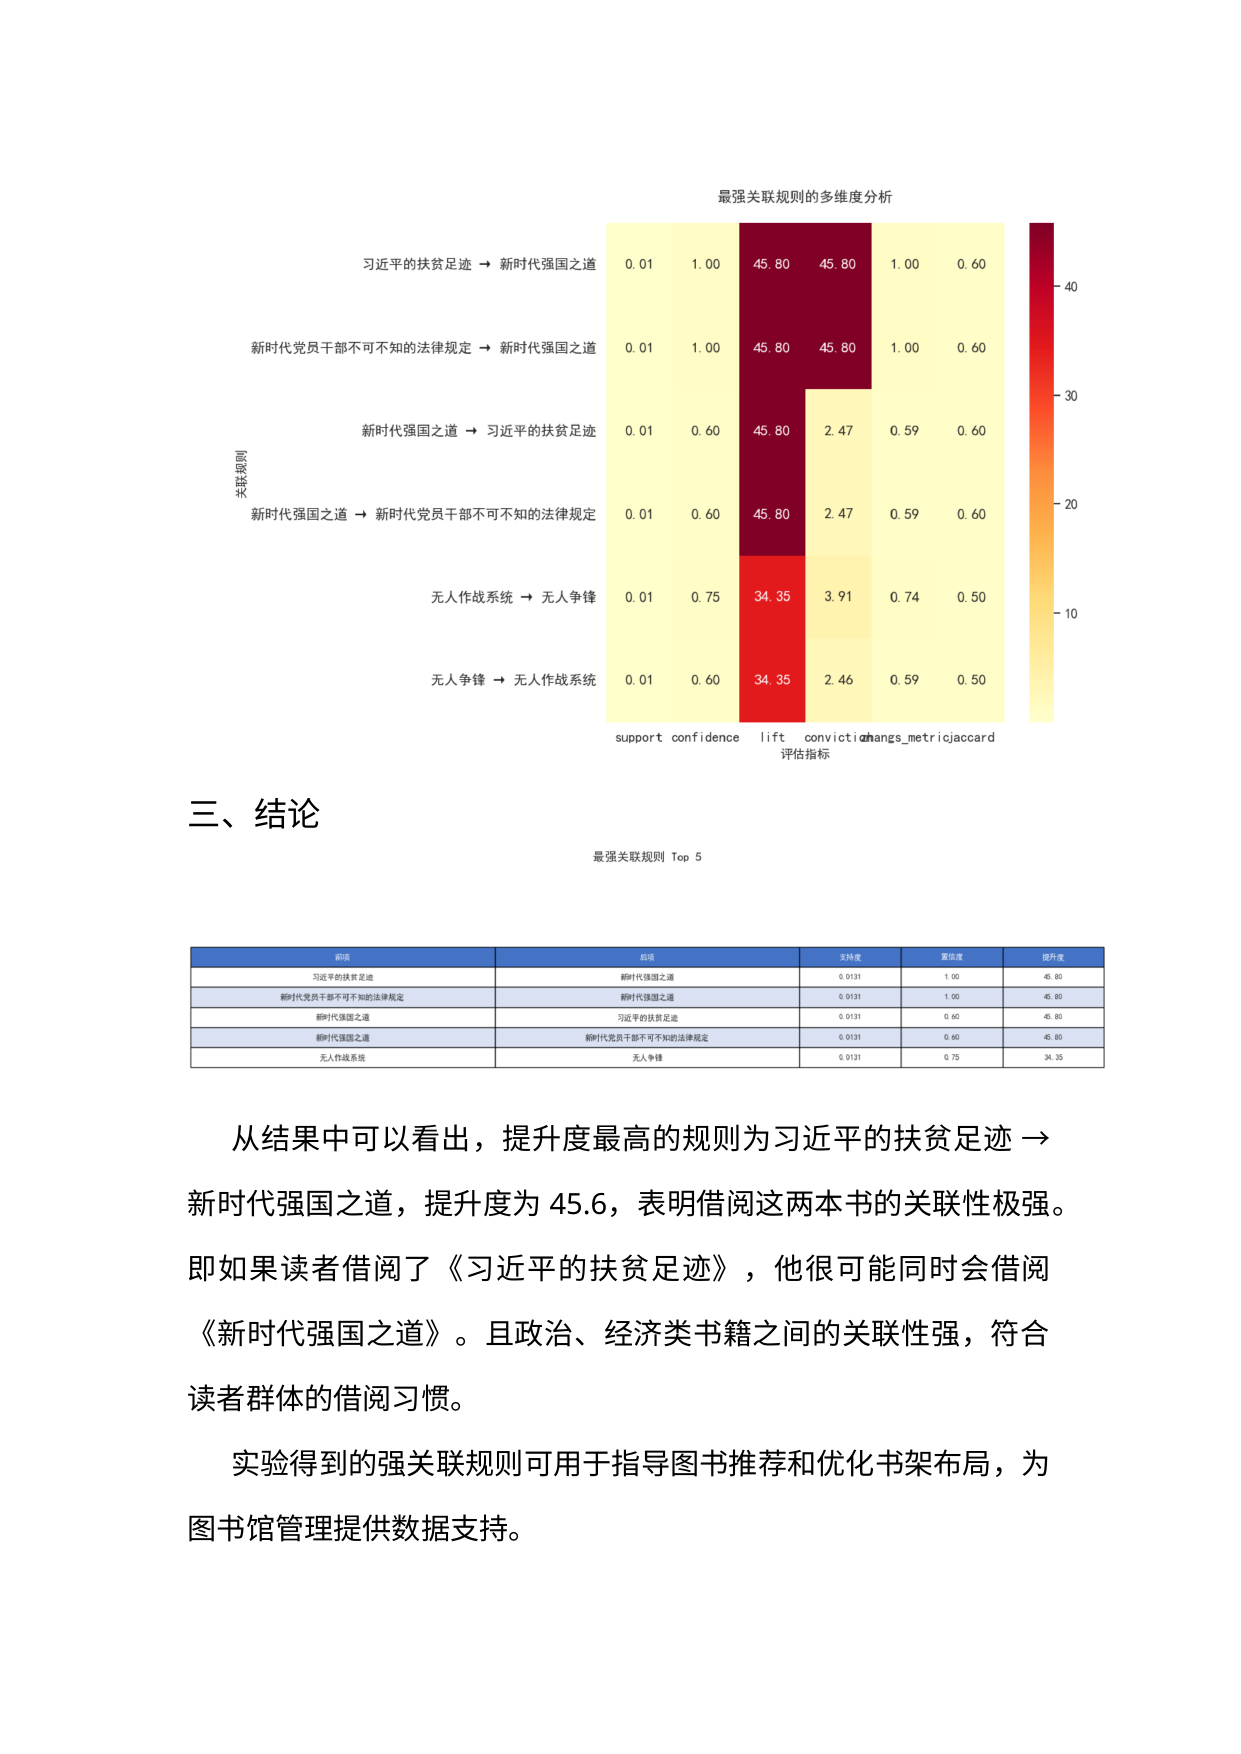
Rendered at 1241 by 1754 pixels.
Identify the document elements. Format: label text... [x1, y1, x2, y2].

text 实验得到的强关联规则可用于指导图书推荐和优化书架布局，为图书馆管理提供数据支持。 [187, 1429, 1053, 1559]
list 结论 [187, 779, 1053, 844]
picture [187, 844, 1106, 1089]
picture [225, 162, 1091, 775]
text 从结果中可以看出，提升度最高的规则为习近平的扶贫足迹 → 新时代强国之道，提升度为45.6，表明借阅这两本书的关联性极强。即如果读者借阅了《习近平的扶贫足迹》，他很可能同时会借阅《新时代强国之道》。且政治、经济类书籍之间的关联性强，符合读者群体的借阅习惯。 [187, 1104, 1053, 1429]
